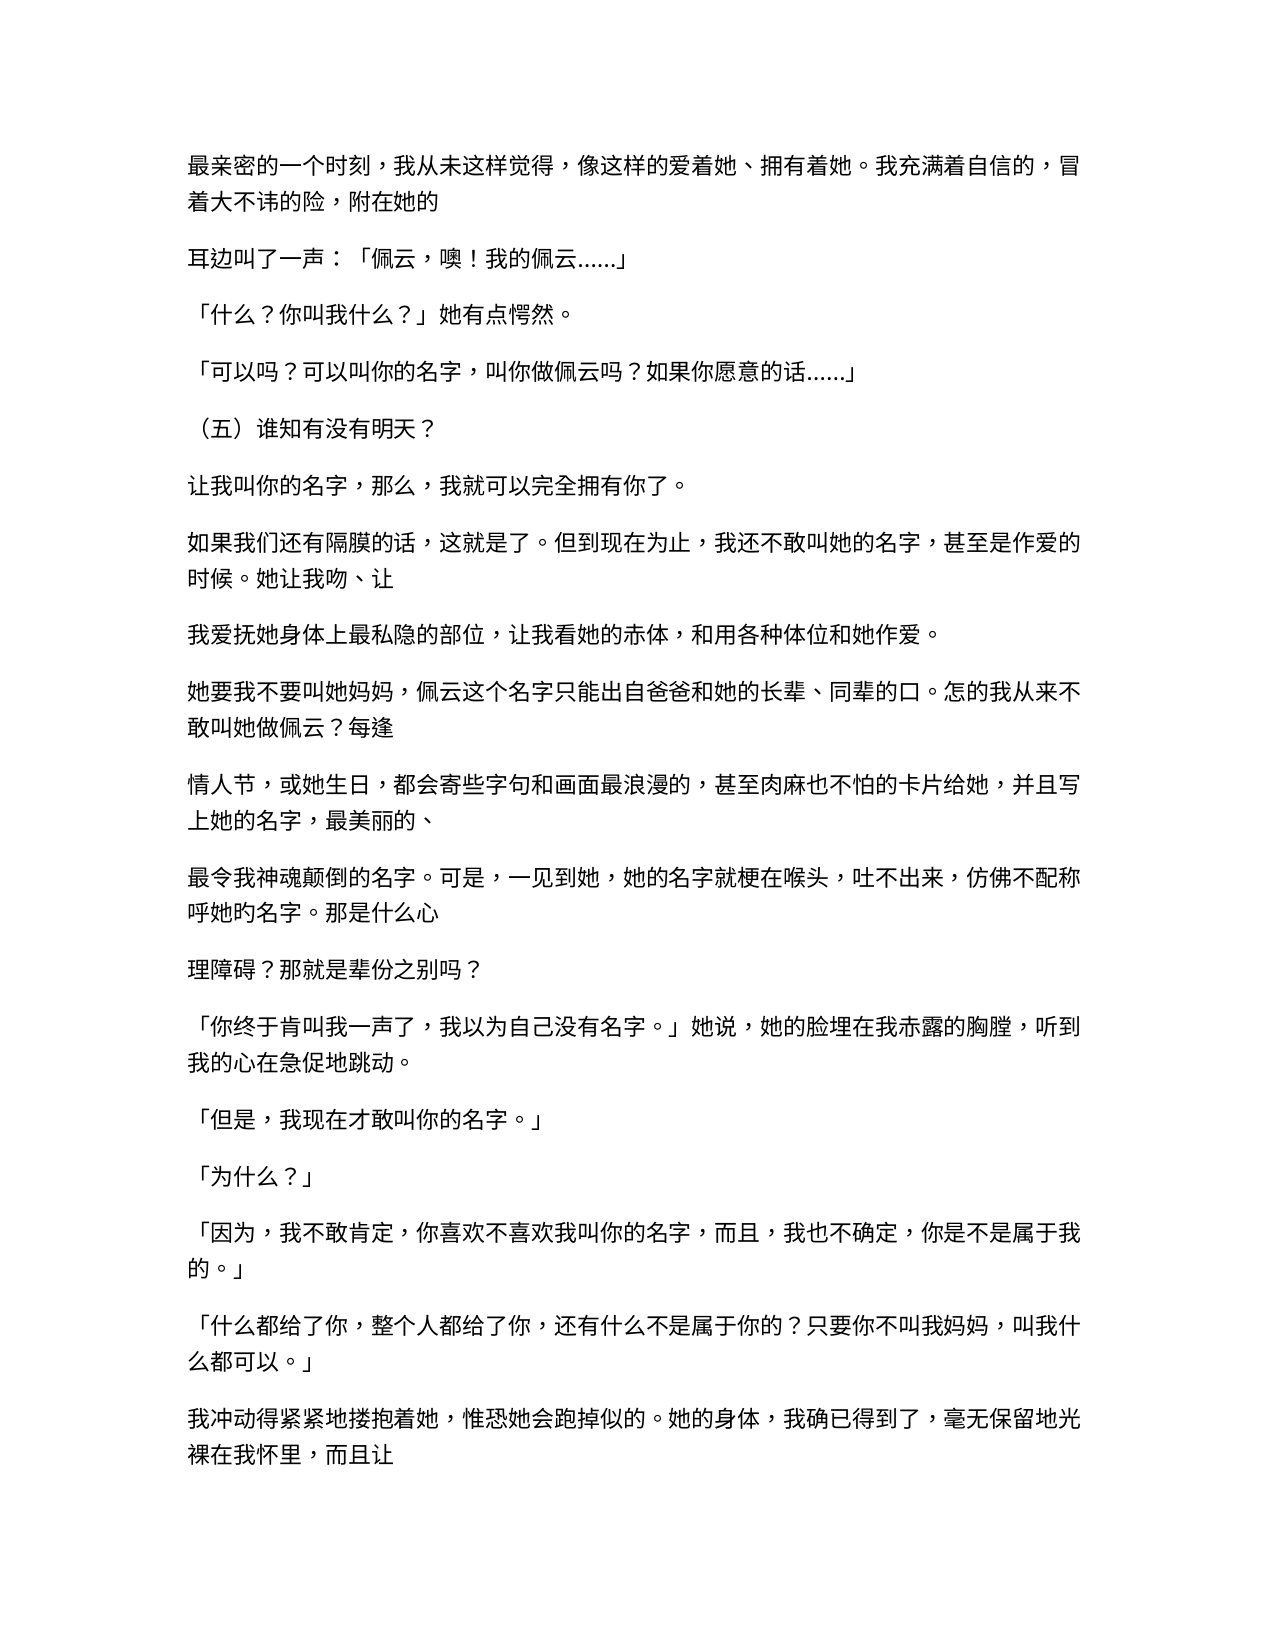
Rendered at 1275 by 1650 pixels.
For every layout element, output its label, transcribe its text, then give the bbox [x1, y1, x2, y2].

text 我爱抚她身体上最私隐的部位，让我看她的赤体，和用各种体位和她作爱。 [187, 619, 1087, 651]
text 耳边叫了一声：「佩云，噢！我的佩云……」 [187, 243, 1087, 274]
text 「你终于肯叫我一声了，我以为自己没有名字。」她说，她的脸埋在我赤露的胸膛，听到我的心在急促地跳动。 [187, 1011, 1087, 1078]
text 理障碍？那就是辈份之别吗？ [187, 954, 1087, 985]
text 情人节，或她生日，都会寄些字句和画面最浪漫的，甚至肉麻也不怕的卡片给她，并且写上她的名字，最美丽的、 [187, 769, 1087, 836]
text 她要我不要叫她妈妈，佩云这个名字只能出自爸爸和她的长辈、同辈的口。怎的我从来不敢叫她做佩云？每逢 [187, 676, 1087, 743]
text 「但是，我现在才敢叫你的名字。」 [187, 1104, 1087, 1135]
text 如果我们还有隔膜的话，这就是了。但到现在为止，我还不敢叫她的名字，甚至是作爱的时候。她让我吻、让 [187, 527, 1087, 594]
text 最亲密的一个时刻，我从未这样觉得，像这样的爱着她、拥有着她。我充满着自信的，冒着大不讳的险，附在她的 [187, 150, 1087, 217]
text 「什么？你叫我什么？」她有点愕然。 [187, 299, 1087, 331]
text 让我叫你的名字，那么，我就可以完全拥有你了。 [187, 470, 1087, 501]
text 最令我神魂颠倒的名字。可是，一见到她，她的名字就梗在喉头，吐不出来，仿佛不配称呼她旳名字。那是什么心 [187, 861, 1087, 929]
text 我冲动得紧紧地搂抱着她，惟恐她会跑掉似的。她的身体，我确已得到了，毫无保留地光裸在我怀里，而且让 [187, 1403, 1087, 1470]
text 「可以吗？可以叫你的名字，叫你做佩云吗？如果你愿意的话……」 [187, 356, 1087, 387]
text 「什么都给了你，整个人都给了你，还有什么不是属于你的？只要你不叫我妈妈，叫我什么都可以。」 [187, 1310, 1087, 1377]
text 「为什么？」 [187, 1160, 1087, 1192]
text 「因为，我不敢肯定，你喜欢不喜欢我叫你的名字，而且，我也不确定，你是不是属于我的。」 [187, 1217, 1087, 1284]
text （五）谁知有没有明天？ [187, 413, 1087, 444]
